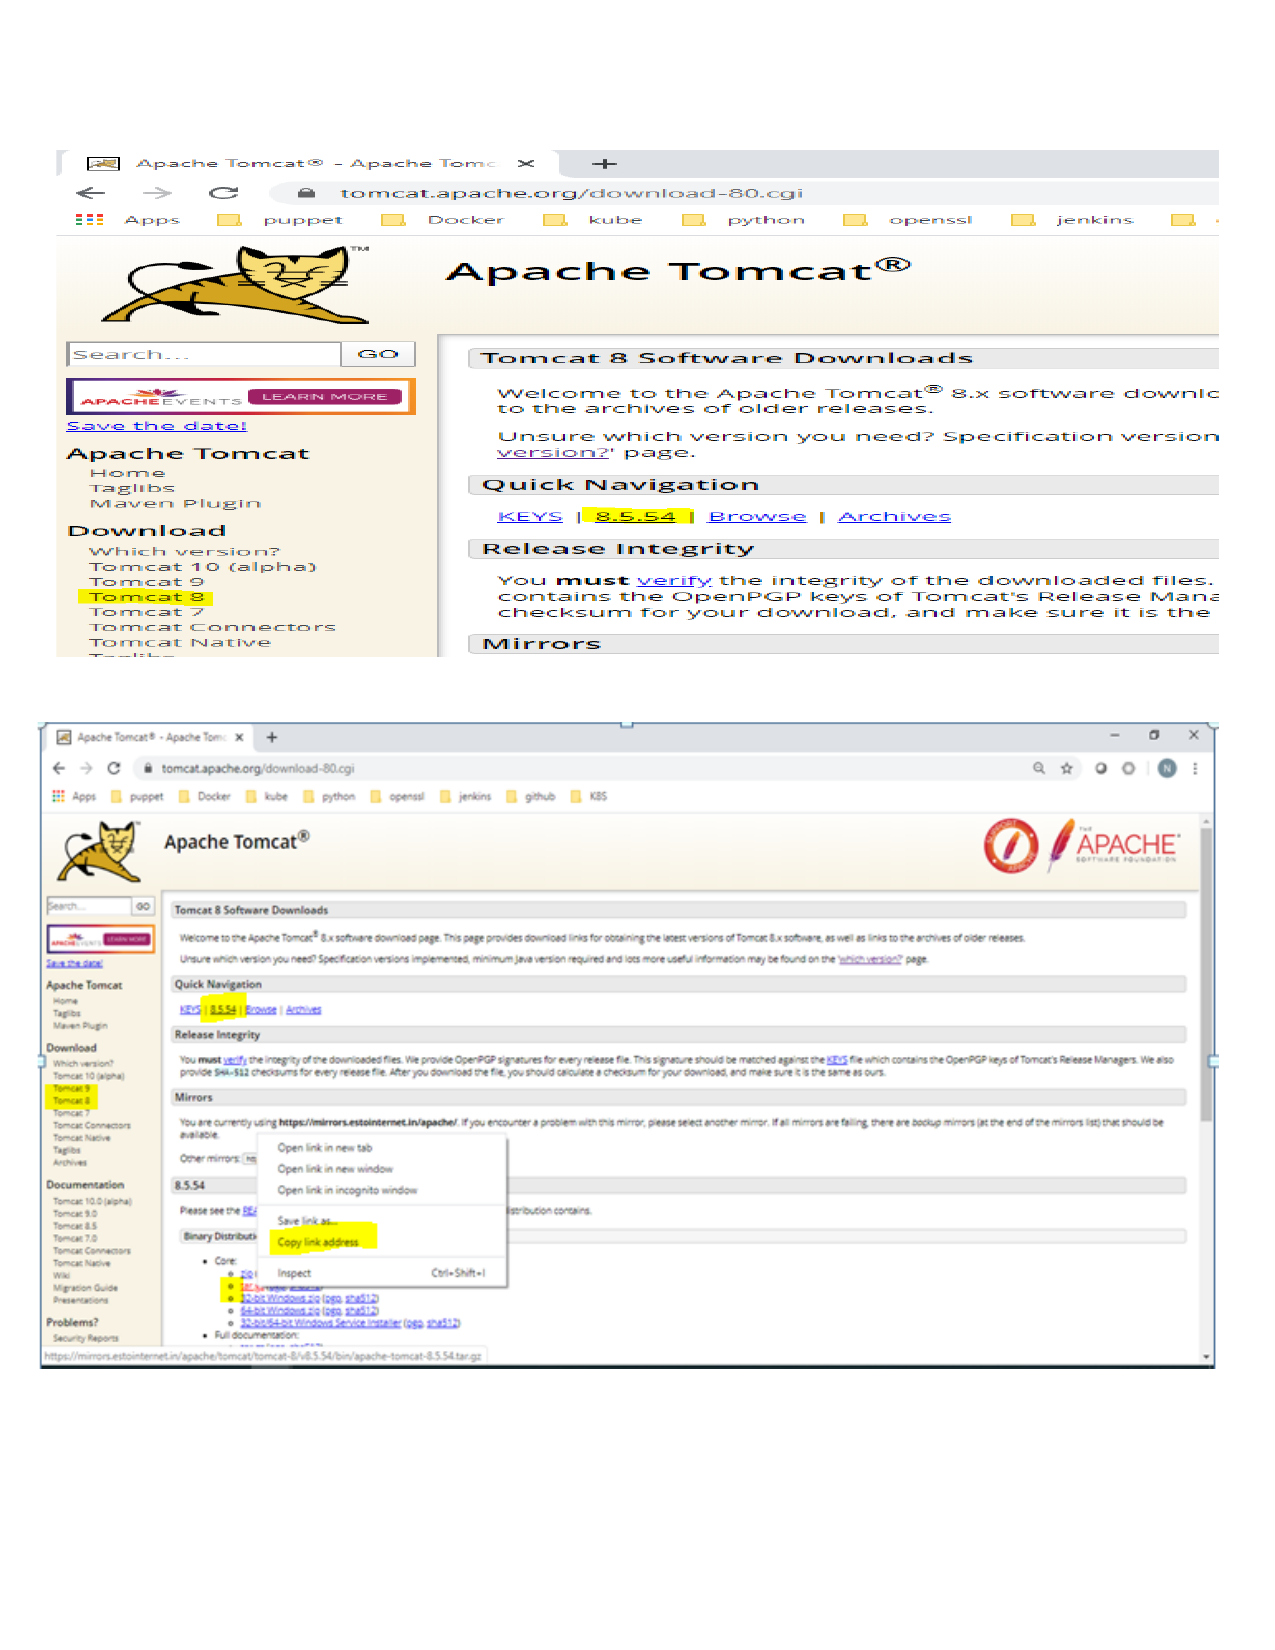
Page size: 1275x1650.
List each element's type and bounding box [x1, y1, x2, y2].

picture [37, 722, 1219, 1369]
picture [56, 150, 1219, 657]
